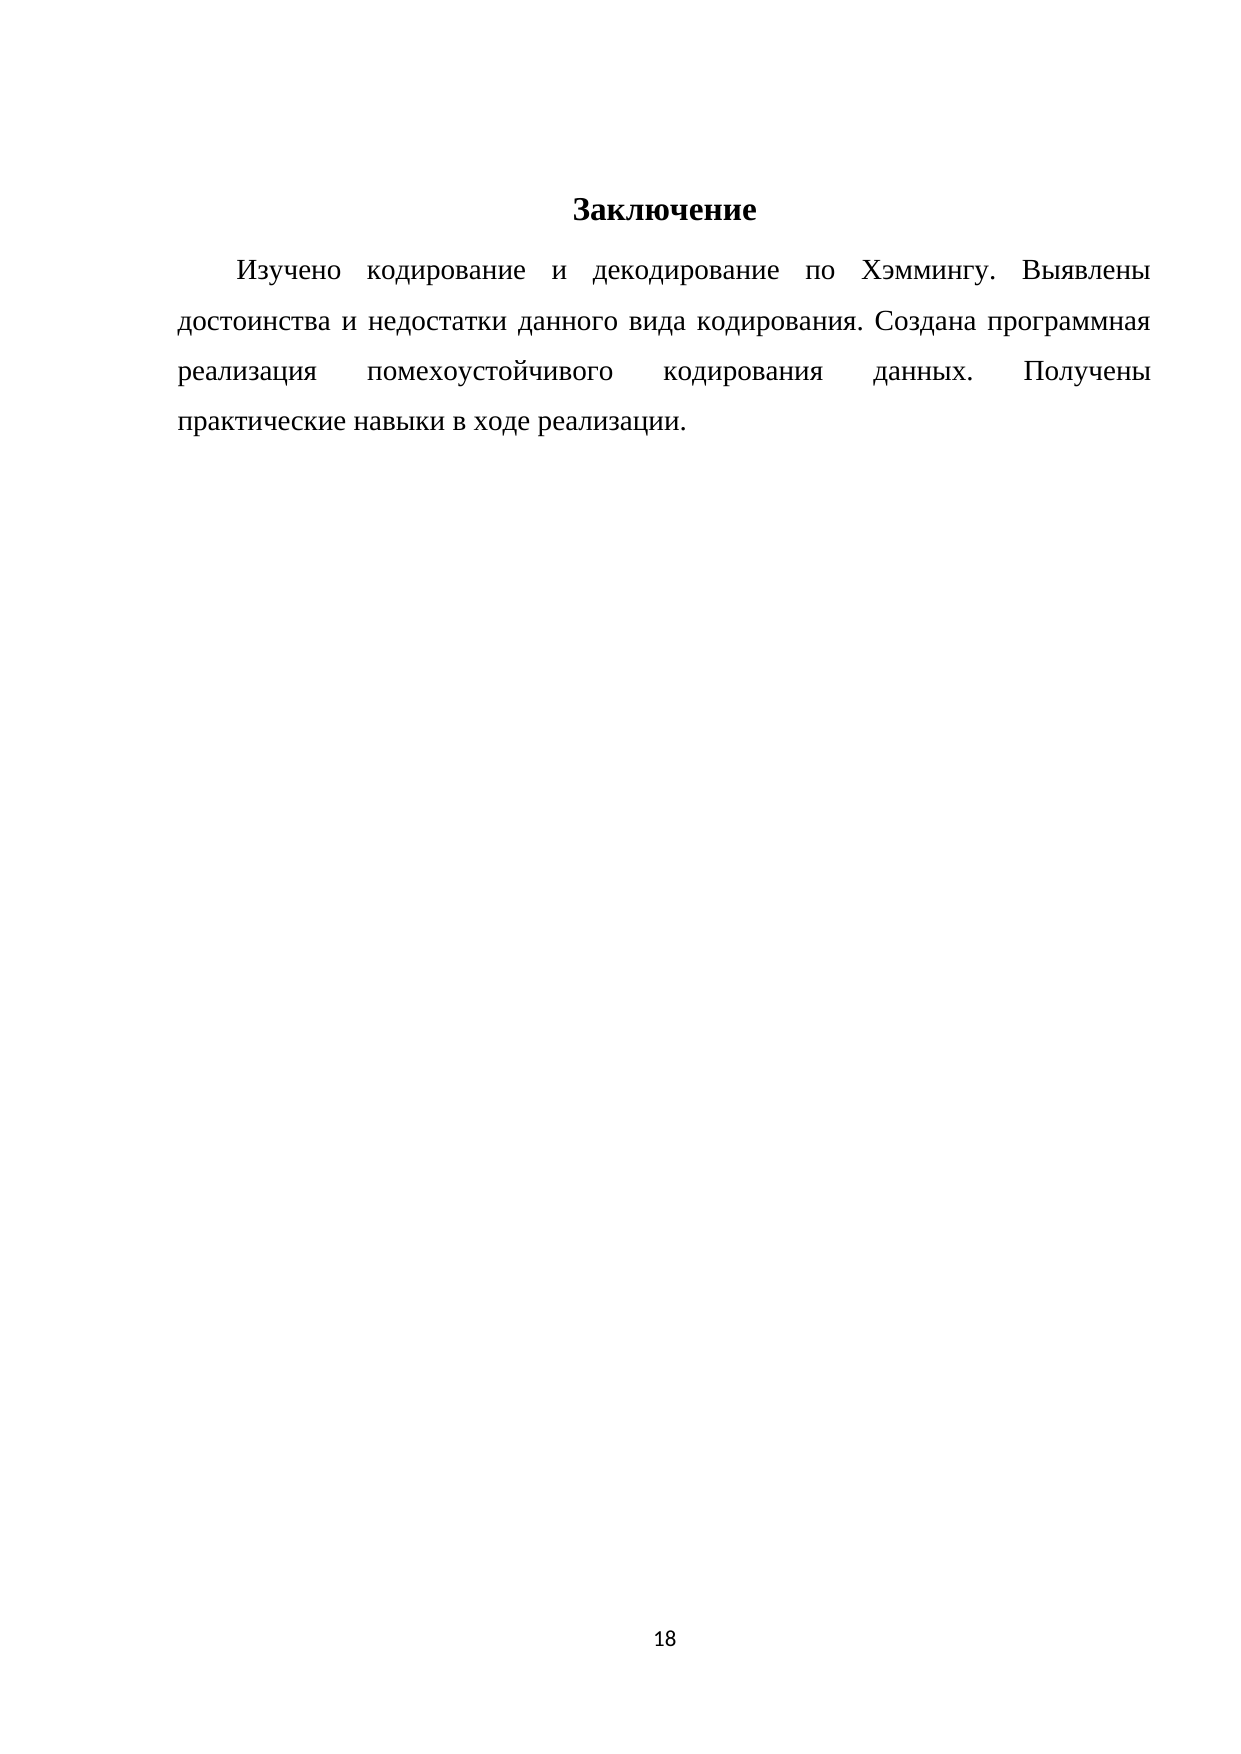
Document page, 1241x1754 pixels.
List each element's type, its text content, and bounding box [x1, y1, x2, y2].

text Заключение [177, 189, 1152, 227]
text Изучено кодирование и декодирование по Хэммингу. Выявлены достоинства и недостатки данного вида кодирования. Создана программная реализация помехоустойчивого кодирования данных. Получены практические навыки в ходе реализации. [177, 252, 1152, 437]
